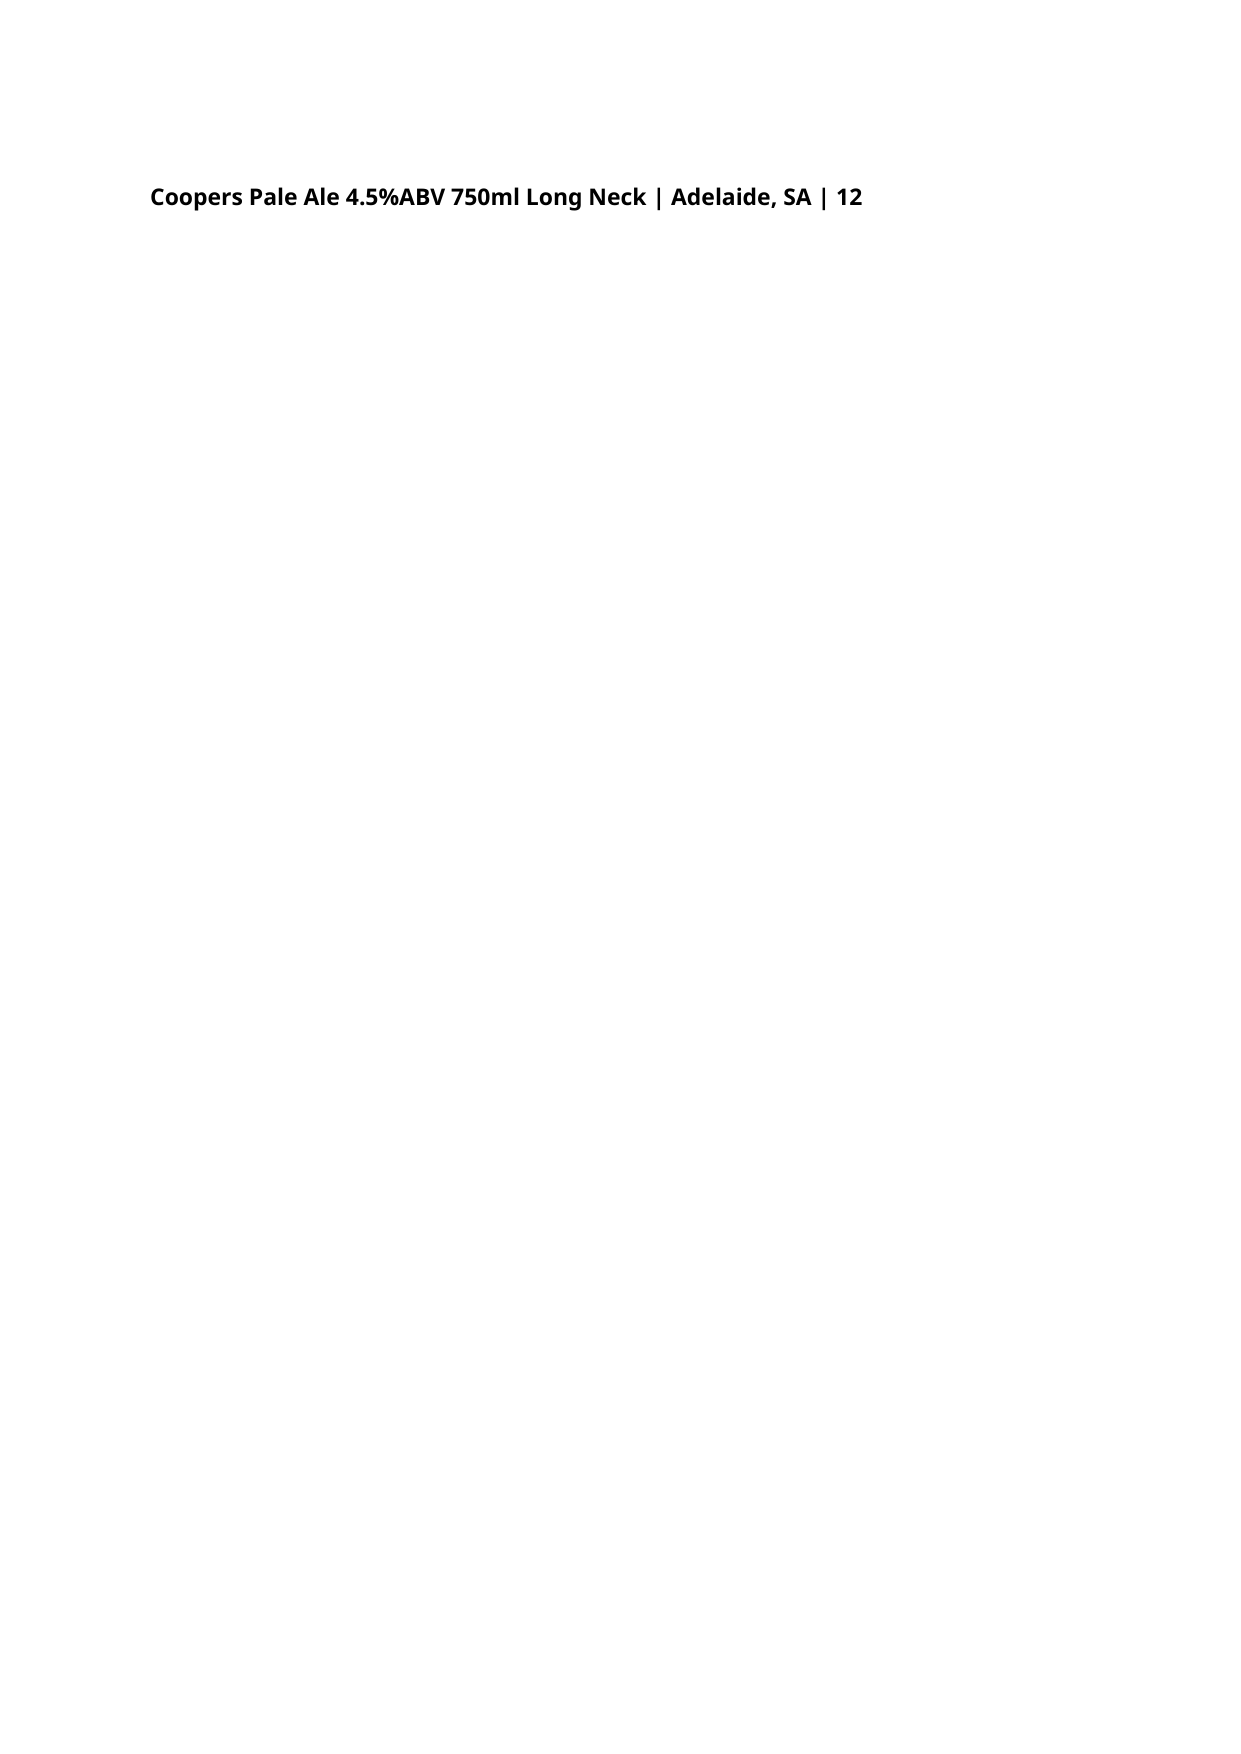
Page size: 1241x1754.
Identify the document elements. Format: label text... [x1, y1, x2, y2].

text Coopers Pale Ale 4.5%ABV 750ml Long Neck | Adelaide, SA | 12 [150, 181, 1090, 212]
